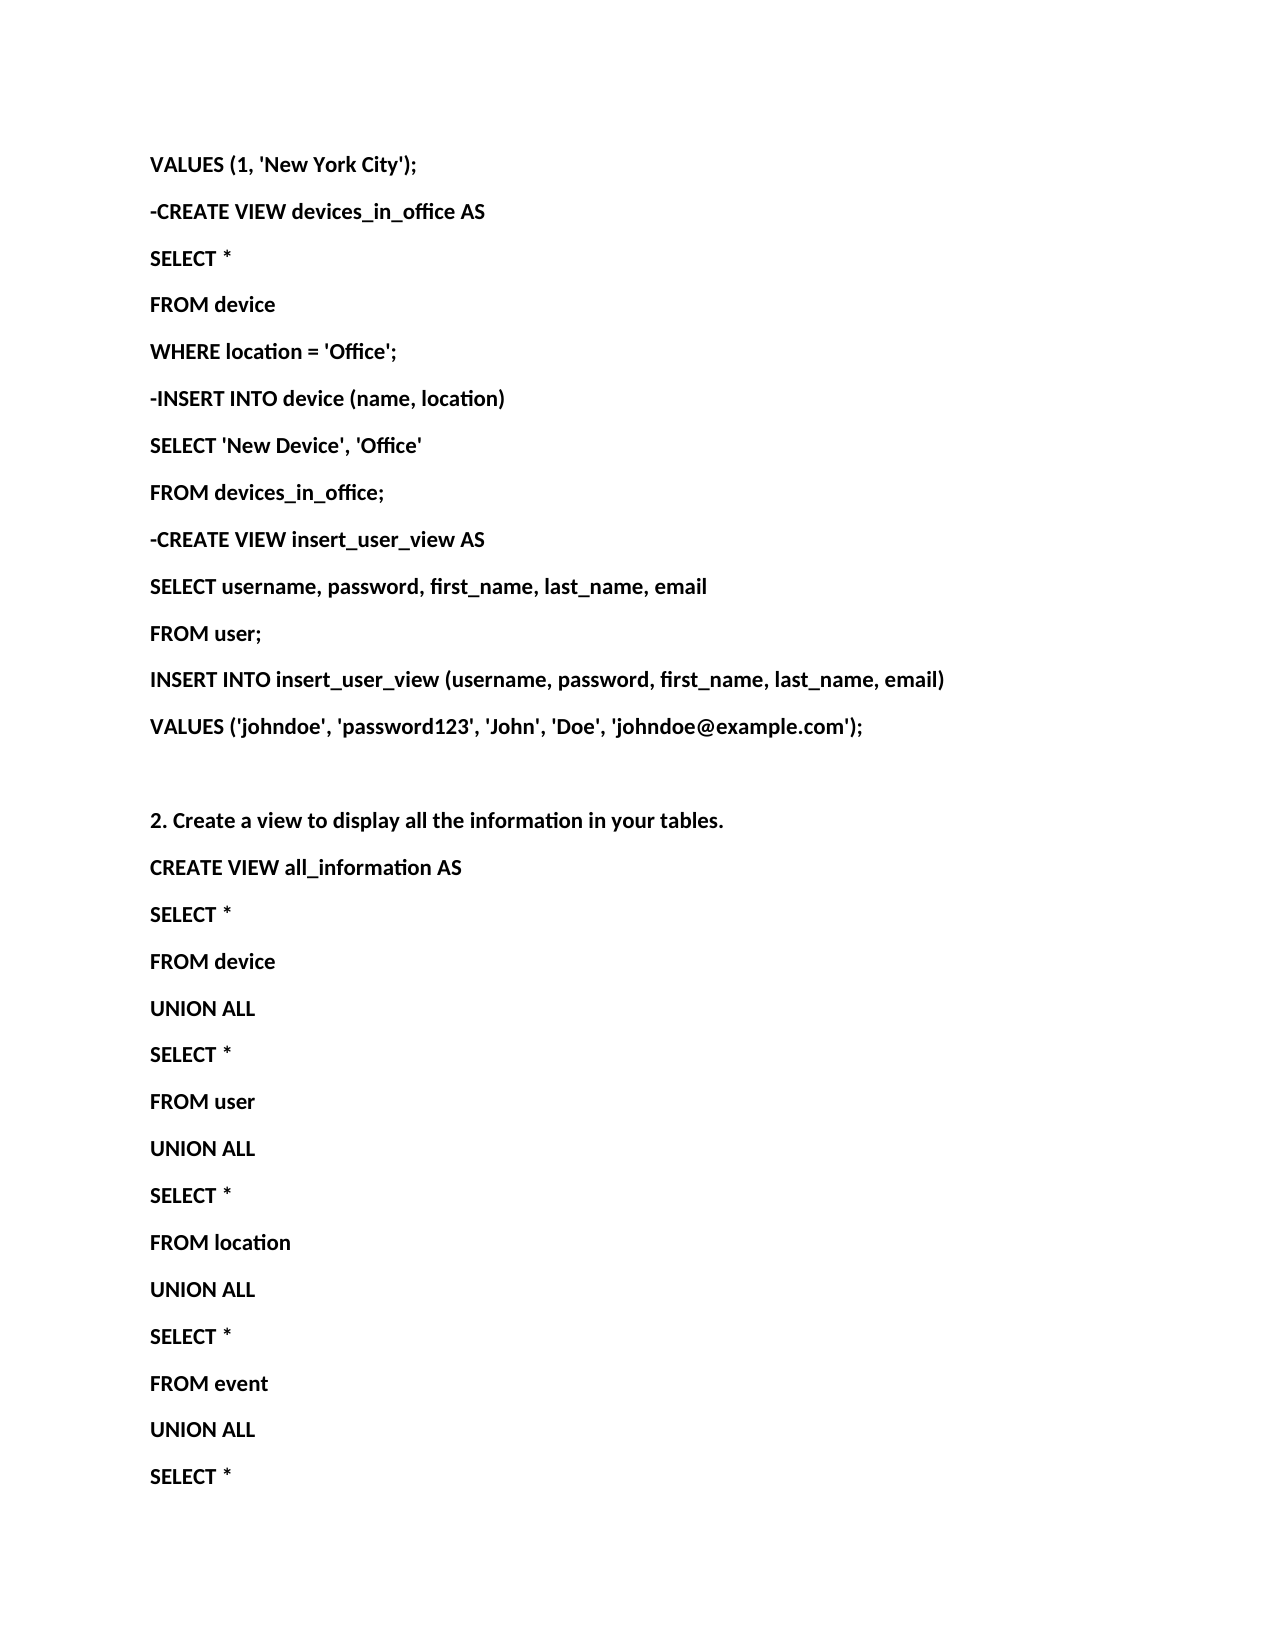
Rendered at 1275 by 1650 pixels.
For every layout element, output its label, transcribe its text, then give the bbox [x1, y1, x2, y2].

text FROM location [150, 1228, 1125, 1256]
text WHERE location = 'Office'; [150, 337, 1125, 366]
text VALUES (1, 'New York City'); [150, 150, 1125, 178]
text FROM user [150, 1087, 1125, 1116]
text FROM devices_in_office; [150, 478, 1125, 506]
text FROM device [150, 947, 1125, 975]
text -CREATE VIEW devices_in_office AS [150, 197, 1125, 225]
text UNION ALL [150, 1134, 1125, 1162]
text FROM event [150, 1369, 1125, 1397]
text SELECT * [150, 1181, 1125, 1209]
text -CREATE VIEW insert_user_view AS [150, 525, 1125, 553]
text CREATE VIEW all_information AS [150, 853, 1125, 881]
text UNION ALL [150, 1275, 1125, 1303]
text SELECT username, password, first_name, last_name, email [150, 572, 1125, 600]
text 2. Create a view to display all the information in your tables. [150, 806, 1125, 834]
text UNION ALL [150, 1416, 1125, 1444]
text UNION ALL [150, 994, 1125, 1022]
text FROM user; [150, 619, 1125, 647]
text -INSERT INTO device (name, location) [150, 384, 1125, 412]
text SELECT * [150, 244, 1125, 272]
text SELECT * [150, 1041, 1125, 1069]
text VALUES ('johndoe', 'password123', 'John', 'Doe', 'johndoe@example.com'); [150, 712, 1125, 741]
text SELECT * [150, 1322, 1125, 1350]
text SELECT * [150, 1462, 1125, 1491]
text SELECT 'New Device', 'Office' [150, 431, 1125, 459]
text INSERT INTO insert_user_view (username, password, first_name, last_name, email) [150, 666, 1125, 694]
text FROM device [150, 291, 1125, 319]
text SELECT * [150, 900, 1125, 928]
